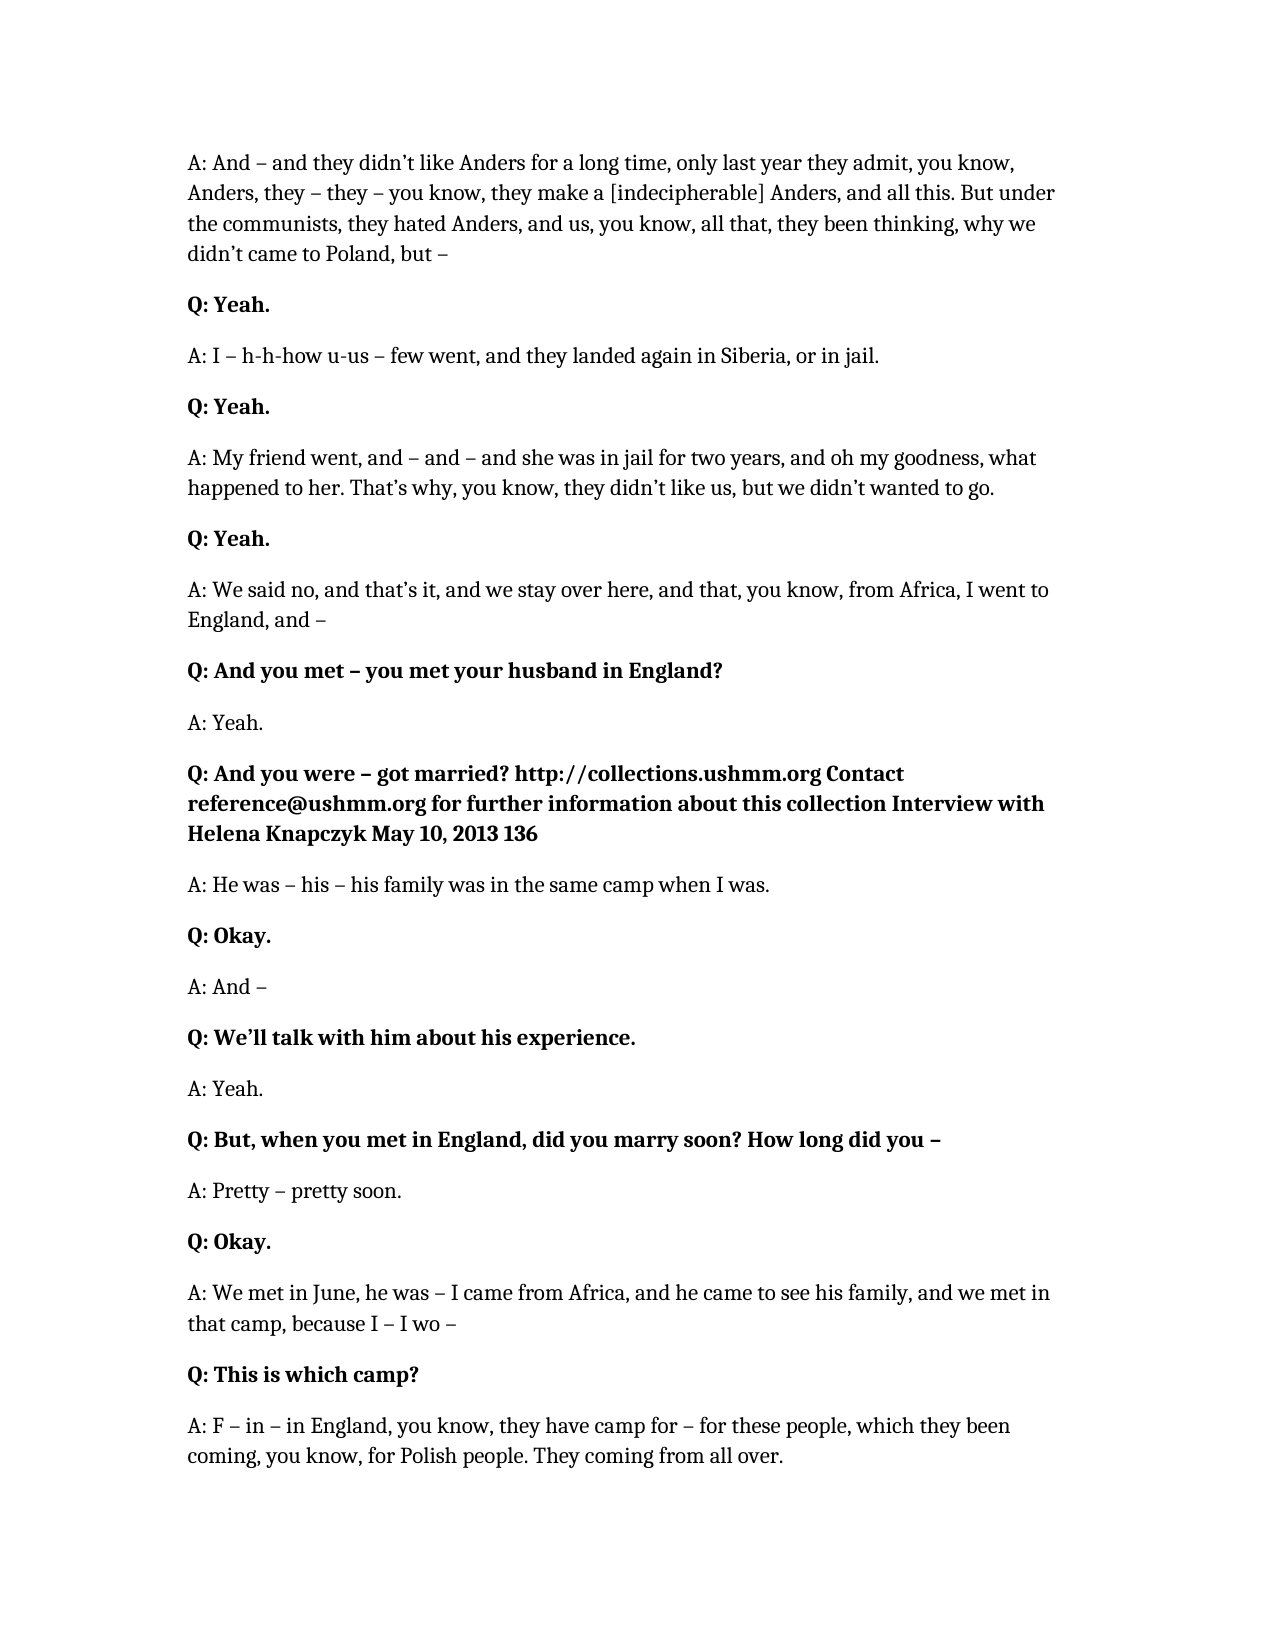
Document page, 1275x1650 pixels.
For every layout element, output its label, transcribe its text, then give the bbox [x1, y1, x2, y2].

text Q: We’ll talk with him about his experience. [187, 1025, 1087, 1051]
text Q: Okay. [187, 1229, 1087, 1256]
text A: My friend went, and – and – and she was in jail for two years, and oh my goodness, what happened to her. That’s why, you know, they didn’t like us, but we didn’t wanted to go. [187, 445, 1087, 501]
text A: Yeah. [187, 709, 1087, 736]
text A: We said no, and that’s it, and we stay over here, and that, you know, from Africa, I went to England, and – [187, 577, 1087, 634]
text A: I – h-h-how u-us – few went, and they landed again in Siberia, or in jail. [187, 343, 1087, 369]
text A: And – [187, 974, 1087, 1000]
text Q: Yeah. [187, 394, 1087, 420]
text Q: This is which camp? [187, 1361, 1087, 1388]
text A: We met in June, he was – I came from Africa, and he came to see his family, and we met in that camp, because I – I wo – [187, 1280, 1087, 1337]
text A: Yeah. [187, 1076, 1087, 1102]
text A: And – and they didn’t like Anders for a long time, only last year they admit, you know, Anders, they – they – you know, they make a [indecipherable] Anders, and all this. But under the communists, they hated Anders, and us, you know, all that, they been thinking, why we didn’t came to Poland, but – [187, 150, 1087, 267]
text Q: Yeah. [187, 292, 1087, 318]
text Q: But, when you met in England, did you marry soon? How long did you – [187, 1127, 1087, 1153]
text A: F – in – in England, you know, they have camp for – for these people, which they been coming, you know, for Polish people. They coming from all over. [187, 1412, 1087, 1469]
text Q: And you met – you met your husband in England? [187, 658, 1087, 685]
text Q: And you were – got married? http://collections.ushmm.org Contact reference@ushmm.org for further information about this collection Interview with Helena Knapczyk May 10, 2013 136 [187, 760, 1087, 847]
text Q: Okay. [187, 923, 1087, 949]
text A: He was – his – his family was in the same camp when I was. [187, 872, 1087, 898]
text Q: Yeah. [187, 526, 1087, 552]
text A: Pretty – pretty soon. [187, 1178, 1087, 1204]
